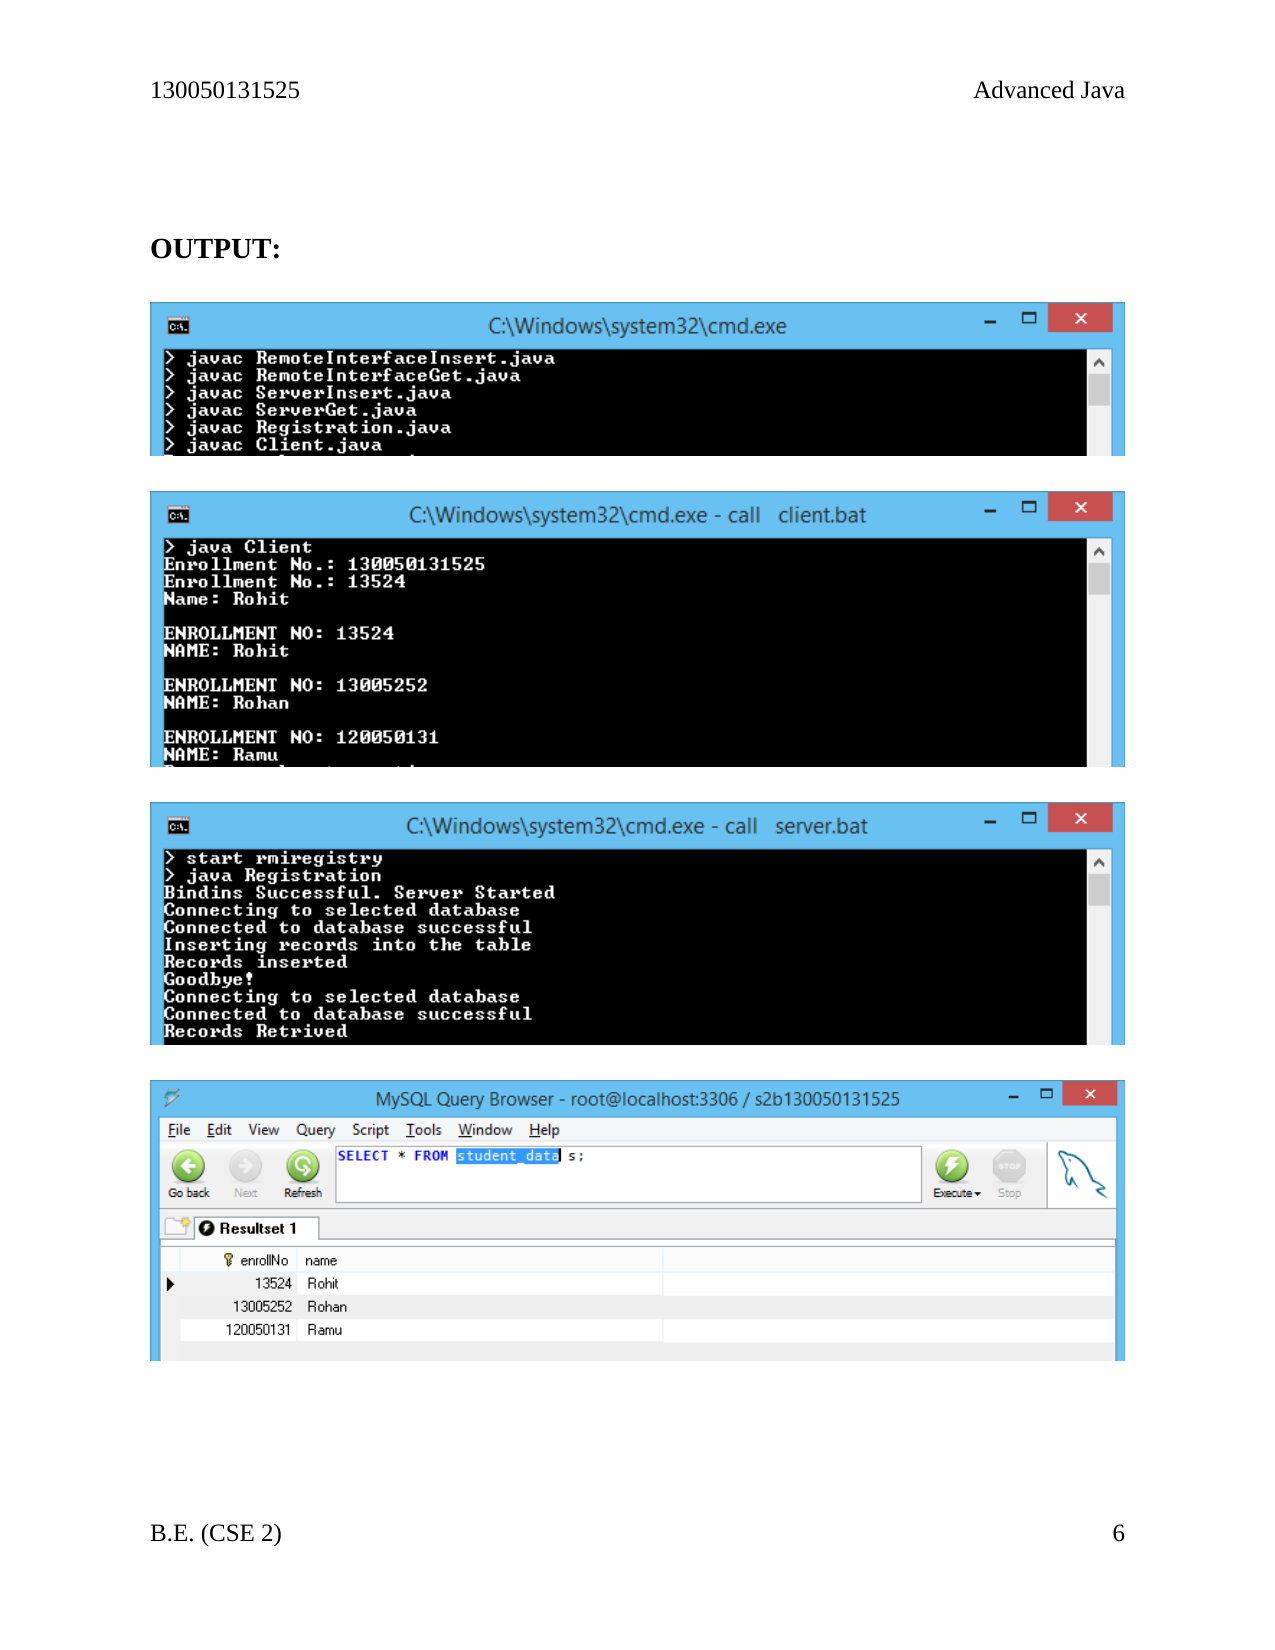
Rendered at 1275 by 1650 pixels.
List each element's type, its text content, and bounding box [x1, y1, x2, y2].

picture [150, 302, 1125, 456]
picture [150, 802, 1125, 1045]
picture [150, 491, 1125, 767]
text OUTPUT: [150, 232, 1125, 265]
picture [150, 1080, 1125, 1361]
